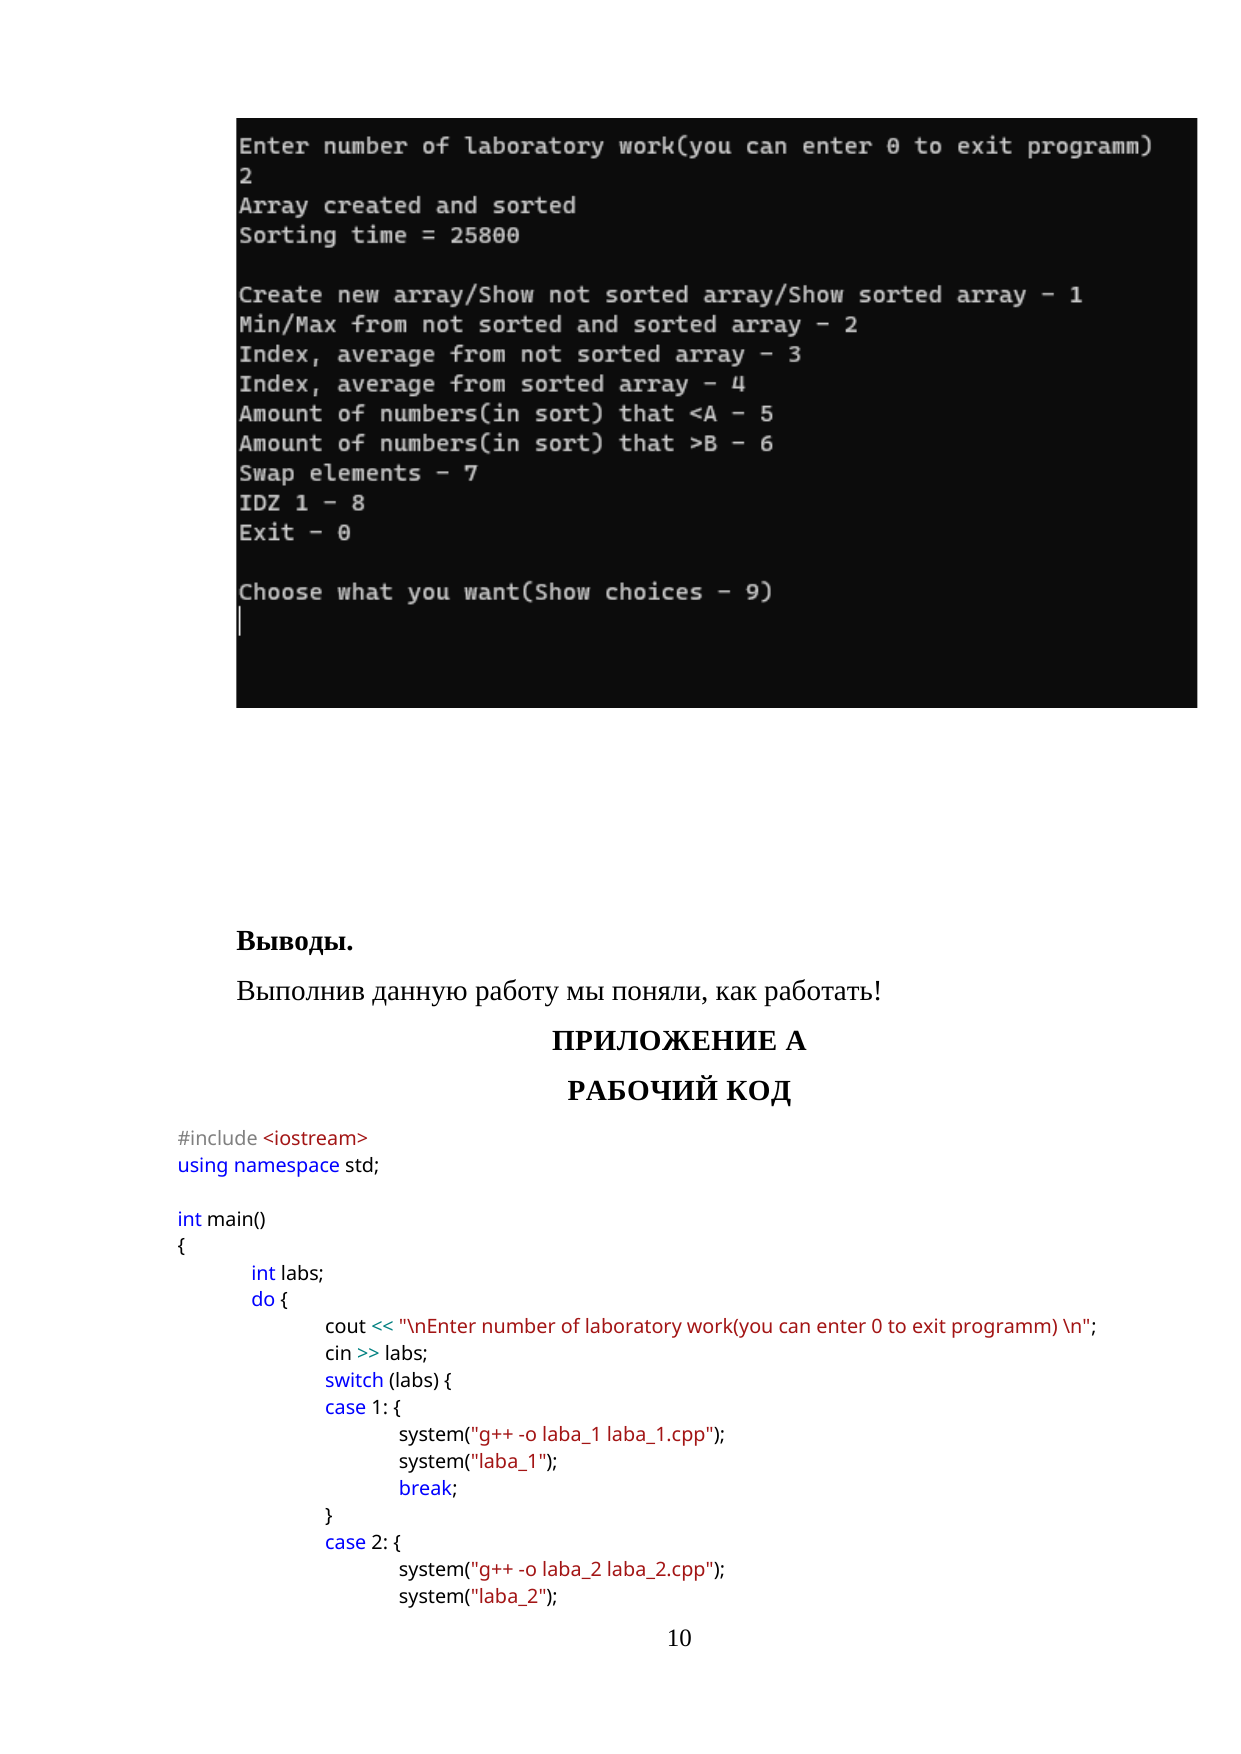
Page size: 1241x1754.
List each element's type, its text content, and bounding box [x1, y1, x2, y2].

text switch (labs) { [177, 1367, 1181, 1394]
text using namespace std; [177, 1151, 1181, 1178]
text system("g++ -o laba_2 laba_2.cpp"); [177, 1556, 1181, 1582]
text break; [177, 1474, 1181, 1502]
text system("laba_2"); [177, 1582, 1181, 1609]
text case 1: { [177, 1394, 1181, 1421]
text cin >> labs; [177, 1340, 1181, 1367]
picture [236, 118, 1198, 708]
text { [177, 1232, 1181, 1259]
text int labs; [177, 1259, 1181, 1286]
text do { [177, 1286, 1181, 1313]
text Приложение А [177, 1023, 1181, 1057]
text cout << "\nEnter number of laboratory work(you can enter 0 to exit programm) \n"; [177, 1313, 1181, 1340]
text case 2: { [177, 1528, 1181, 1556]
text } [177, 1502, 1181, 1528]
text Выполнив данную работу мы поняли, как работать! [177, 973, 1181, 1006]
text system("laba_1"); [177, 1448, 1181, 1474]
text #include <iostream> [177, 1124, 1181, 1151]
text int main() [177, 1205, 1181, 1232]
text Выводы. [177, 923, 1181, 956]
text system("g++ -o laba_1 laba_1.cpp"); [177, 1421, 1181, 1448]
text рабочий код [177, 1073, 1181, 1107]
